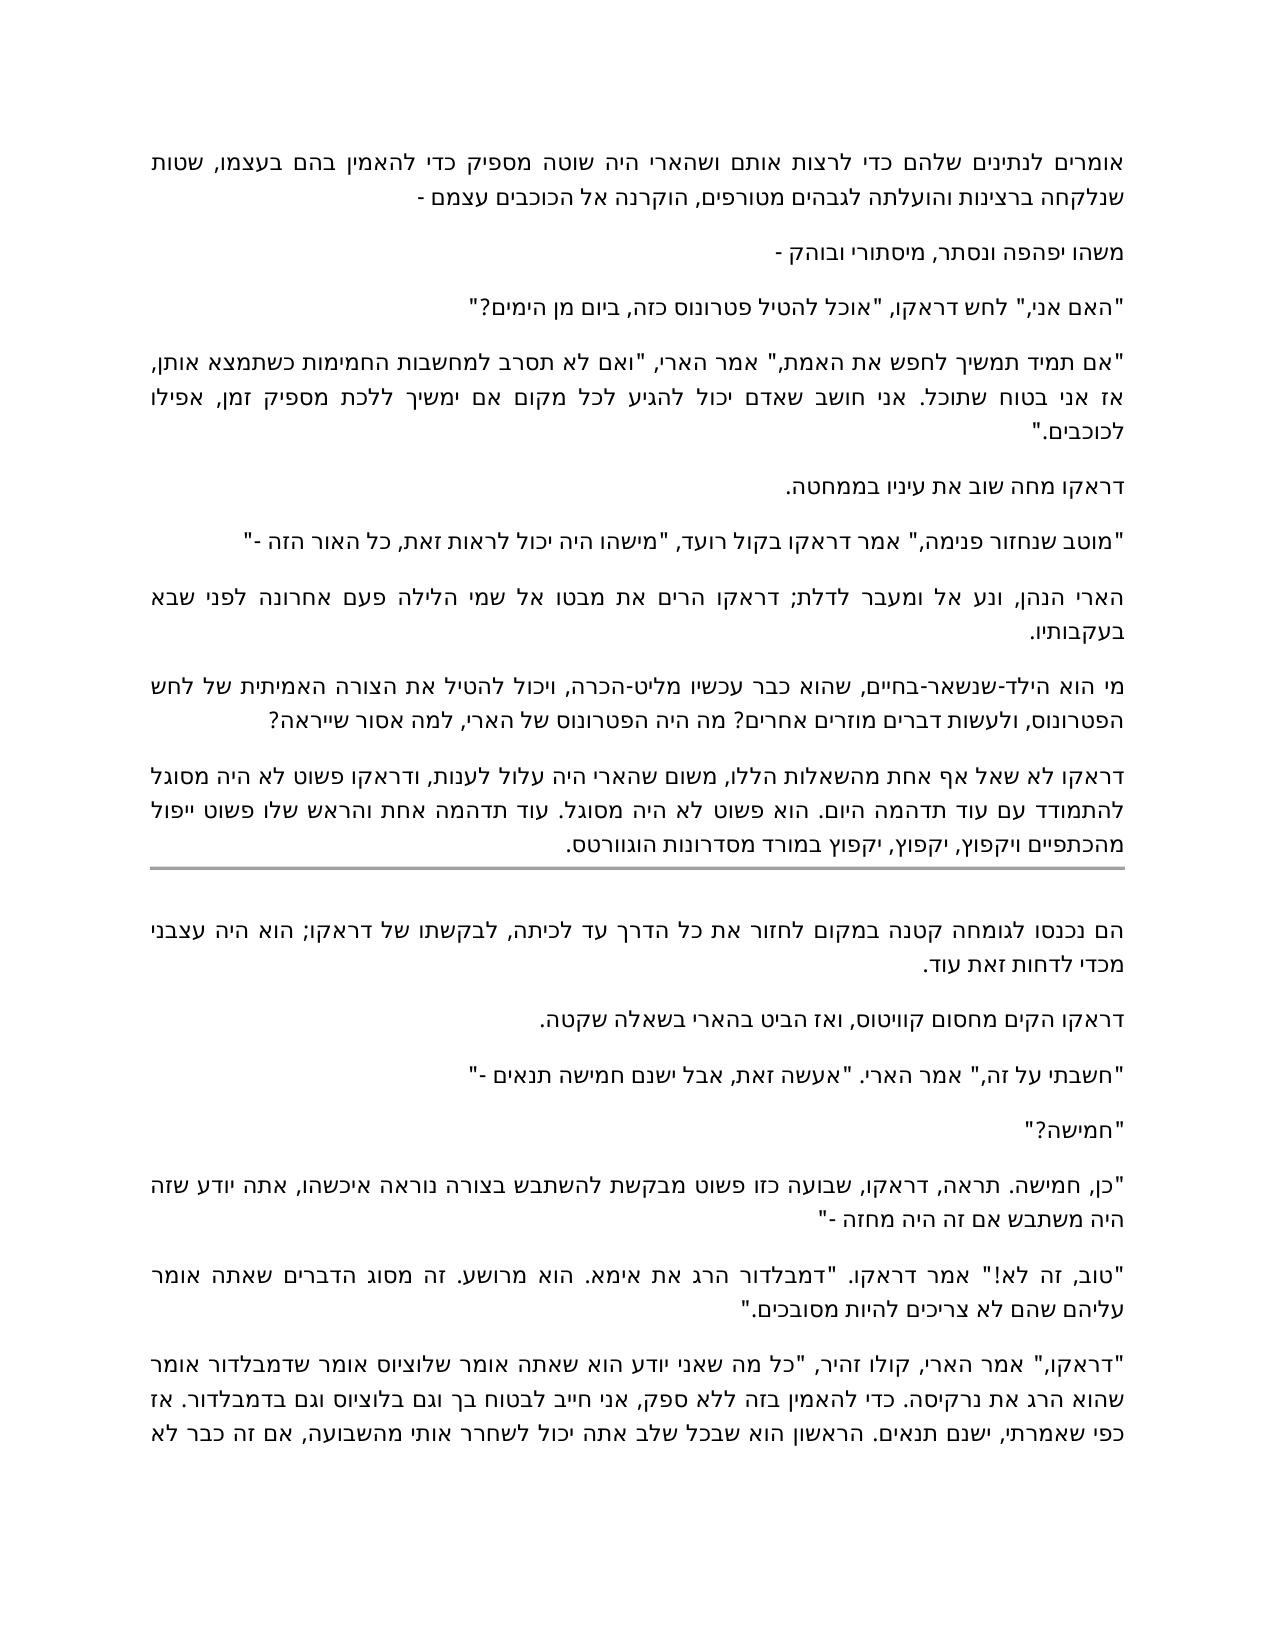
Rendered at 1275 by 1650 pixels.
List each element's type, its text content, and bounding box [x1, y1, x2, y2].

text "חמישה?" [150, 1118, 1125, 1148]
text "כן, חמישה. תראה, דראקו, שבועה כזו פשוט מבקשת להשתבש בצורה נוראה איכשהו, אתה יודע שזה היה משתבש אם זה היה מחזה -" [150, 1173, 1125, 1237]
text משהו יפהפה ונסתר, מיסתורי ובוהק - [150, 239, 1125, 269]
text "האם אני," לחש דראקו, "אוכל להטיל פטרונוס כזה, ביום מן הימים?" [150, 295, 1125, 325]
text הארי הנהן, ונע אל ומעבר לדלת; דראקו הרים את מבטו אל שמי הלילה פעם אחרונה לפני שבא בעקבותיו. [150, 584, 1125, 649]
text דראקו הקים מחסום קוויטוס, ואז הביט בהארי בשאלה שקטה. [150, 1007, 1125, 1037]
text "טוב, זה לא!" אמר דראקו. "דמבלדור הרג את אימא. הוא מרושע. זה מסוג הדברים שאתה אומר עליהם שהם לא צריכים להיות מסובכים." [150, 1262, 1125, 1327]
text דראקו מחה שוב את עיניו בממחטה. [150, 474, 1125, 504]
text הם נכנסו לגומחה קטנה במקום לחזור את כל הדרך עד לכיתה, לבקשתו של דראקו; הוא היה עצבני מכדי לדחות זאת עוד. [150, 918, 1125, 982]
text "חשבתי על זה," אמר הארי. "אעשה זאת, אבל ישנם חמישה תנאים -" [150, 1062, 1125, 1092]
text "מוטב שנחזור פנימה," אמר דראקו בקול רועד, "מישהו היה יכול לראות זאת, כל האור הזה -" [150, 529, 1125, 559]
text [150, 1352, 1125, 1451]
text "אם תמיד תמשיך לחפש את האמת," אמר הארי, "ואם לא תסרב למחשבות החמימות כשתמצא אותן, אז אני בטוח שתוכל. אני חושב שאדם יכול להגיע לכל מקום אם ימשיך ללכת מספיק זמן, אפילו לכוכבים." [150, 350, 1125, 449]
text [150, 150, 1125, 214]
text דראקו לא שאל אף אחת מהשאלות הללו, משום שהארי היה עלול לענות, ודראקו פשוט לא היה מסוגל להתמודד עם עוד תדהמה היום. הוא פשוט לא היה מסוגל. עוד תדהמה אחת והראש שלו פשוט ייפול מהכתפיים ויקפוץ, יקפוץ, יקפוץ במורד מסדרונות הוגוורטס. [150, 763, 1125, 862]
text מי הוא הילד-שנשאר-בחיים, שהוא כבר עכשיו מליט-הכרה, ויכול להטיל את הצורה האמיתית של לחש הפטרונוס, ולעשות דברים מוזרים אחרים? מה היה הפטרונוס של הארי, למה אסור שייראה? [150, 674, 1125, 738]
